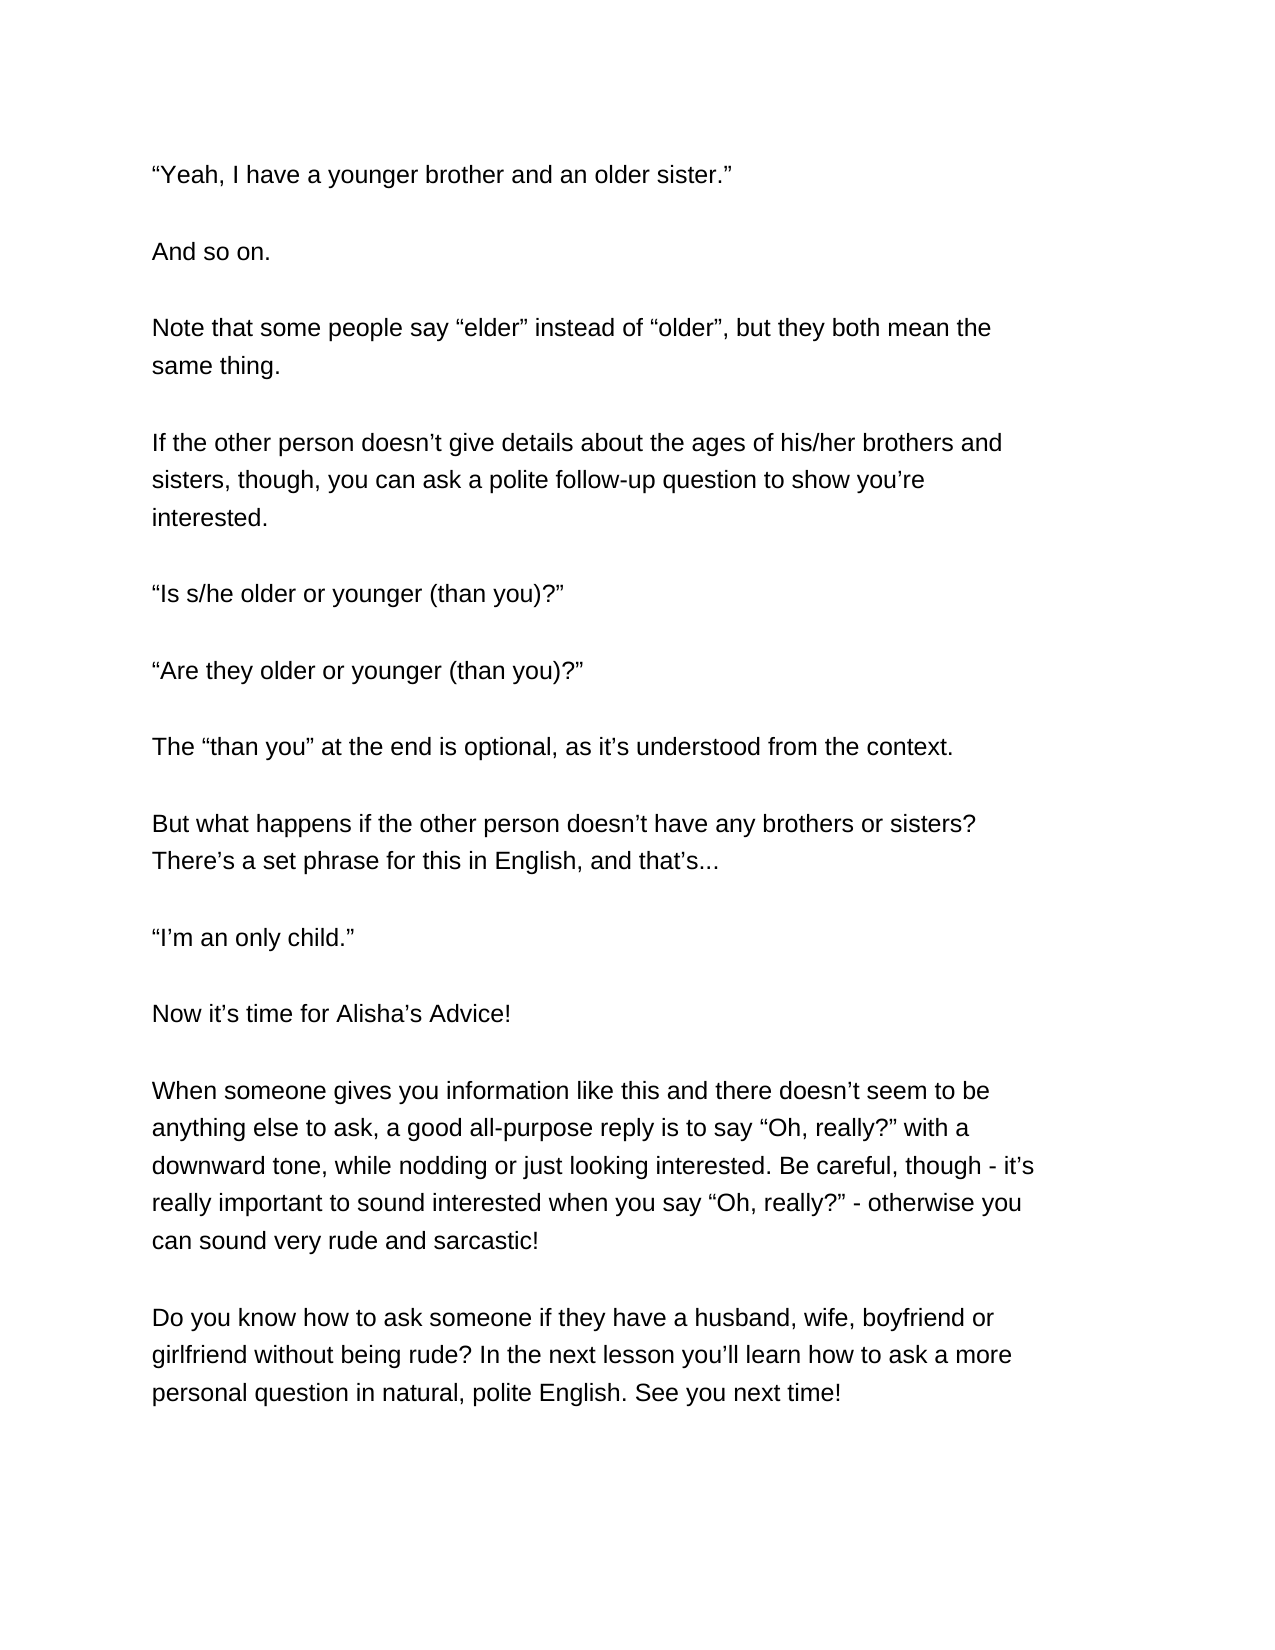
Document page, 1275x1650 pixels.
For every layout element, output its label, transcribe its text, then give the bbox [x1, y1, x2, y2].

table_cell Do you know how to ask someone if they have a husband, wife, boyfriend or girlfriend without being rude? In the next lesson you’ll learn how to ask a more personal question in natural, polite English. See you next time! [150, 1292, 1125, 1444]
table_cell But what happens if the other person doesn’t have any brothers or sisters? There’s a set phrase for this in English, and that’s... [150, 799, 1125, 912]
table_cell “Are they older or younger (than you)?” [150, 645, 1125, 722]
table_cell Now it’s time for Alisha’s Advice! [150, 989, 1125, 1066]
table_cell “Is s/he older or younger (than you)?” [150, 569, 1125, 645]
table_cell If the other person doesn’t give details about the ages of his/her brothers and sisters, though, you can ask a polite follow-up question to show you’re interested. [150, 417, 1125, 569]
table_cell Note that some people say “elder” instead of “older”, but they both mean the same thing. [150, 303, 1125, 417]
table_cell When someone gives you information like this and there doesn’t seem to be anything else to ask, a good all-purpose reply is to say “Oh, really?” with a downward tone, while nodding or just looking interested. Be careful, though - it’s really important to sound interested when you say “Oh, really?” - otherwise you can sound very rude and sarcastic! [150, 1066, 1125, 1292]
table_cell The “than you” at the end is optional, as it’s understood from the context. [150, 722, 1125, 798]
table_cell And so on. [150, 227, 1125, 303]
table_cell “Yeah, I have a younger brother and an older sister.” [150, 150, 1125, 227]
table_cell “I’m an only child.” [150, 913, 1125, 989]
